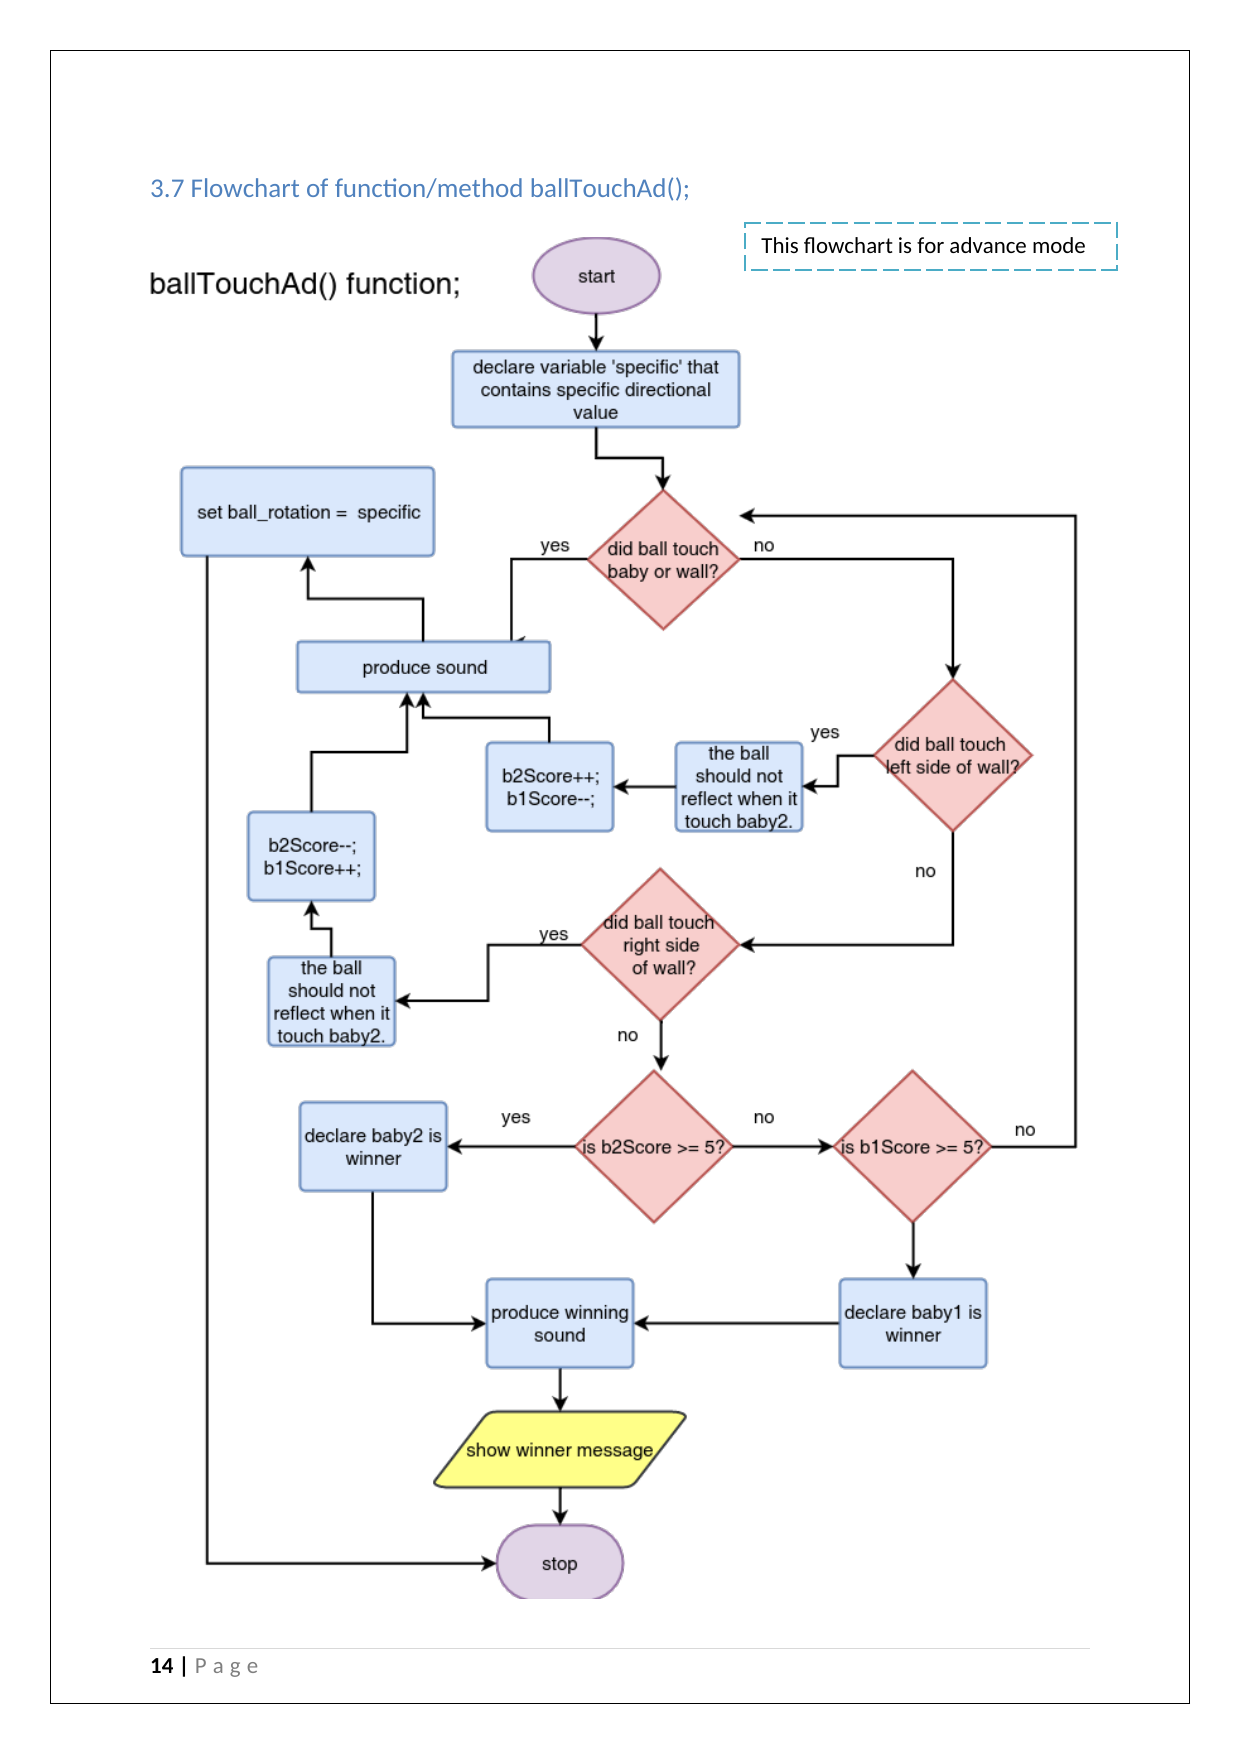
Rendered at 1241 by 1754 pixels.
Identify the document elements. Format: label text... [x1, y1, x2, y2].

picture [147, 237, 1088, 1598]
subtitle 3.7 Flowchart of function/method ballTouchAd(); [150, 171, 1090, 204]
